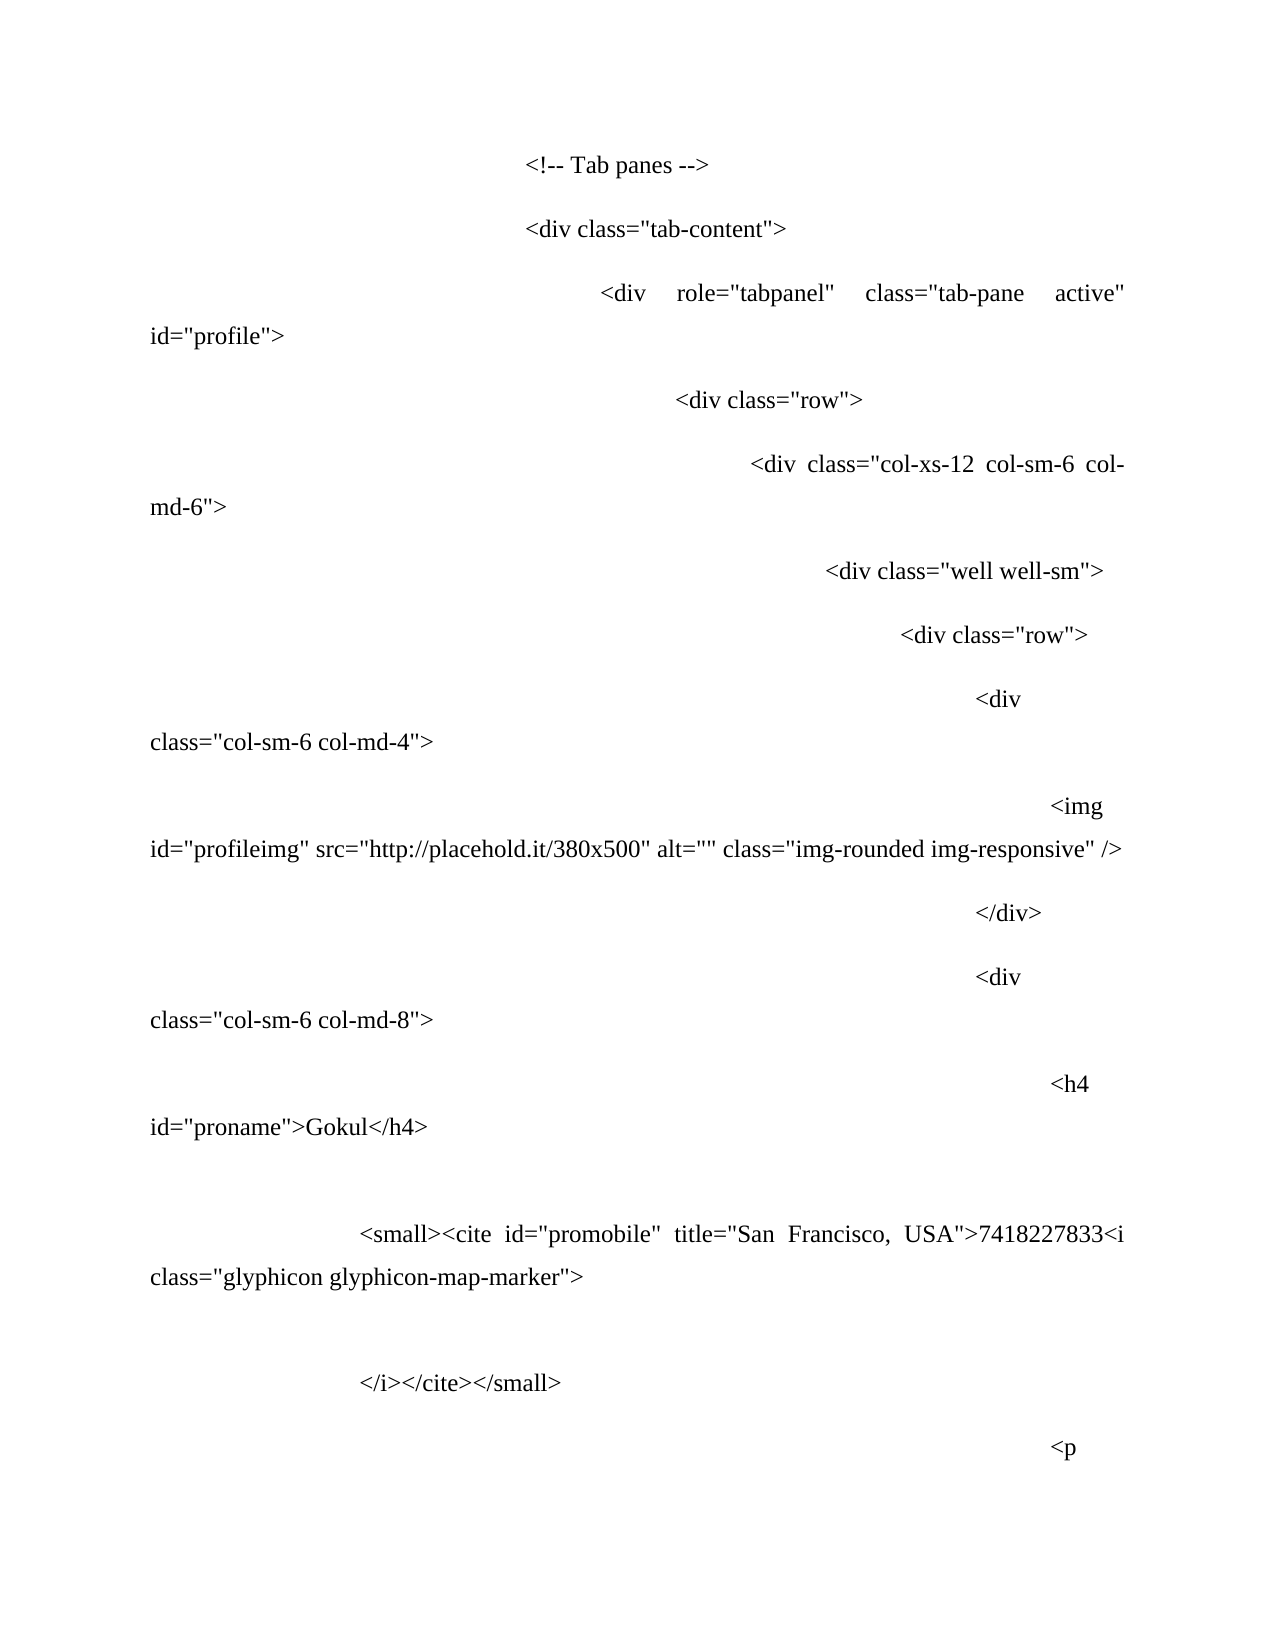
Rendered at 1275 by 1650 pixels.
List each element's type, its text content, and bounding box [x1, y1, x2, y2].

text <div role="tabpanel" class="tab-pane active" id="profile"> [150, 278, 1125, 350]
text <div class="col-xs-12 col-sm-6 col-md-6"> [150, 449, 1125, 521]
text </i></cite></small> [150, 1326, 1125, 1397]
text <!-- Tab panes --> [150, 150, 1125, 179]
text <img id="profileimg" src="http://placehold.it/380x500" alt="" class="img-rounded img-responsive" /> [150, 791, 1125, 863]
text <div class="row"> [150, 620, 1125, 649]
text <div class="col-sm-6 col-md-8"> [150, 962, 1125, 1034]
text </div> [150, 898, 1125, 927]
text <div class="col-sm-6 col-md-4"> [150, 684, 1125, 756]
text <p id="proemail"> [150, 1432, 1125, 1461]
text <h4 id="proname">Gokul</h4> [150, 1069, 1125, 1141]
text <div class="well well-sm"> [150, 556, 1125, 585]
text <div class="tab-content"> [150, 214, 1125, 243]
text <small><cite id="promobile" title="San Francisco, USA">7418227833<i class="glyphicon glyphicon-map-marker"> [150, 1176, 1125, 1291]
text <div class="row"> [150, 385, 1125, 414]
